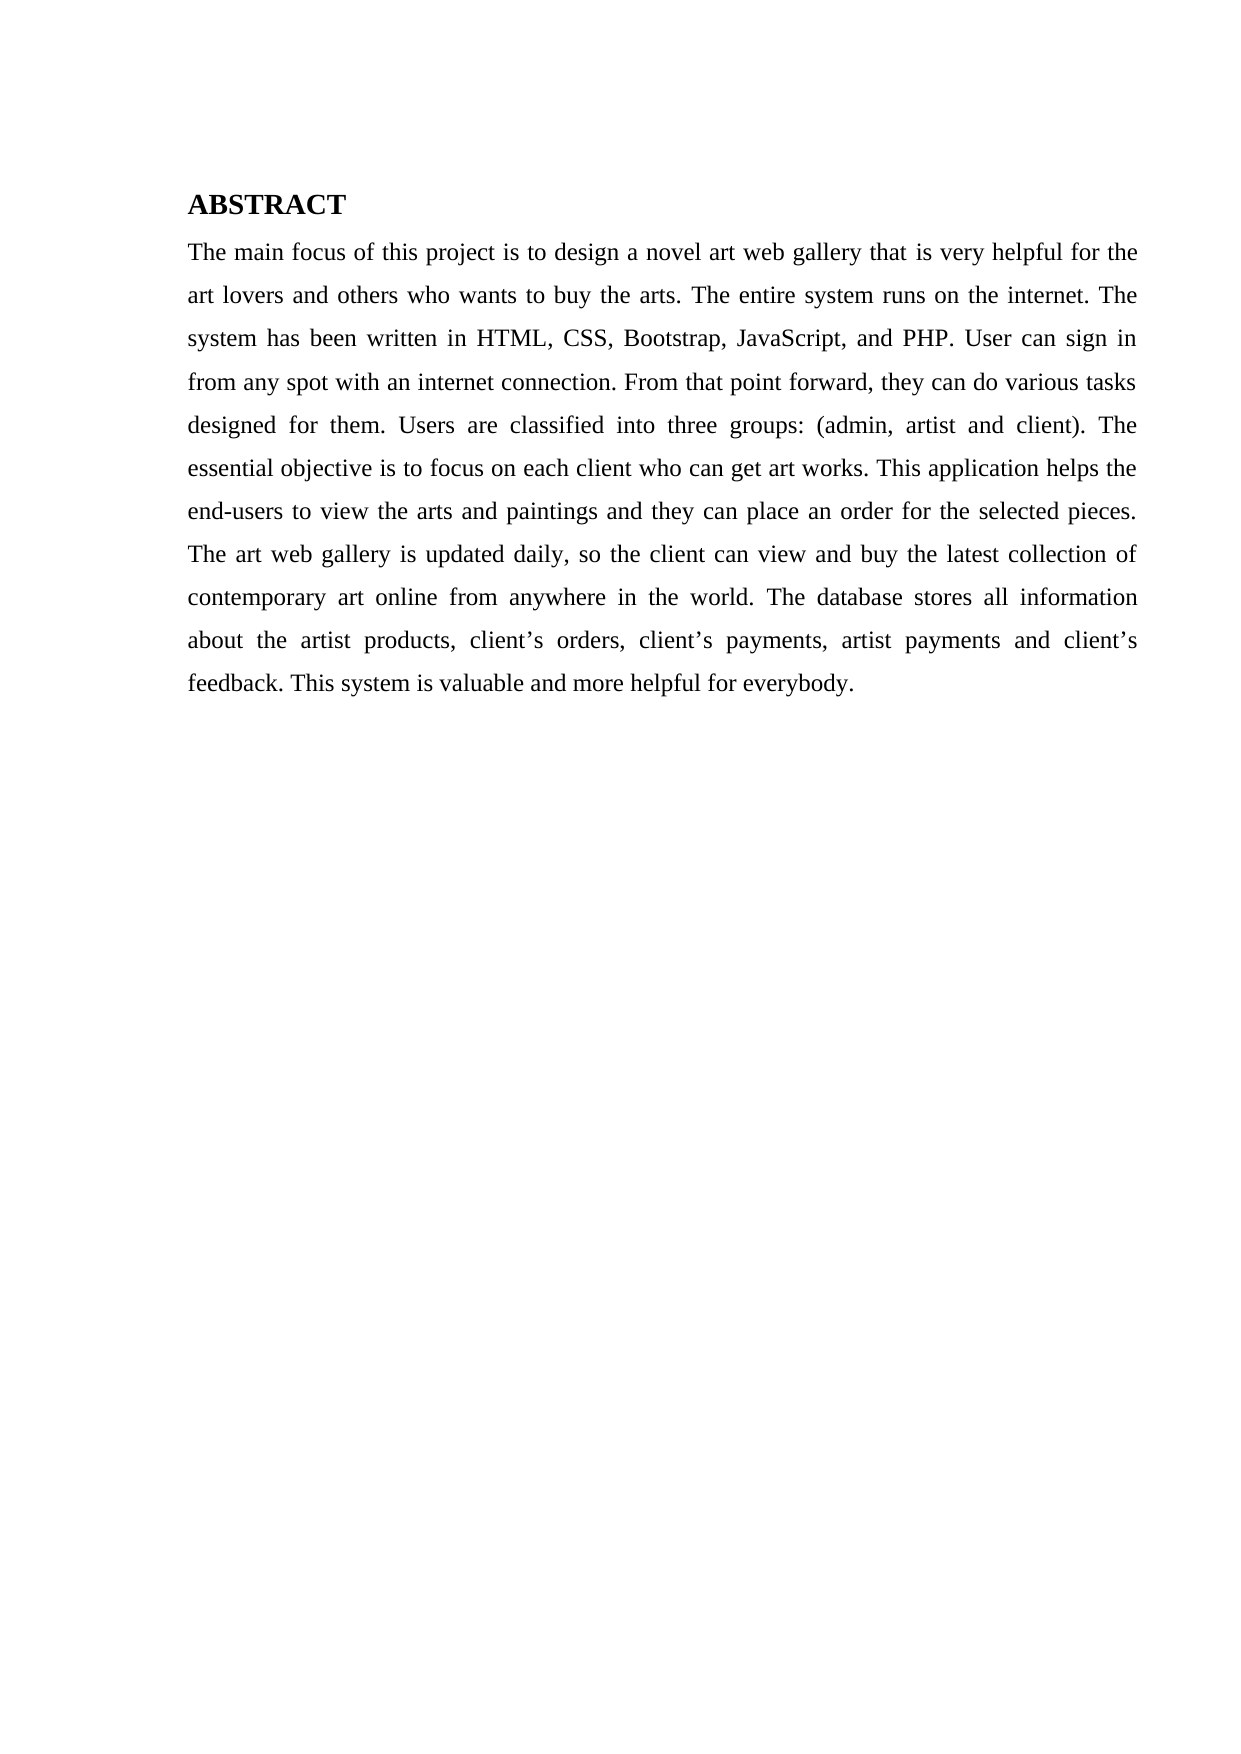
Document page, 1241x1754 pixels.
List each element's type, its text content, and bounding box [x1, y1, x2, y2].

text The main focus of this project is to design a novel art web gallery that is very helpful for the art lovers and others who wants to buy the arts. The entire system runs on the internet. The system has been written in HTML, CSS, Bootstrap, JavaScript, and PHP. User can sign in from any spot with an internet connection. From that point forward, they can do various tasks designed for them. Users are classified into three groups: (admin, artist and client). The essential objective is to focus on each client who can get art works. This application helps the end-users to view the arts and paintings and they can place an order for the selected pieces. The art web gallery is updated daily, so the client can view and buy the latest collection of contemporary art online from anywhere in the world. The database stores all information about the artist products, client’s orders, client’s payments, artist payments and client’s feedback. This system is valuable and more helpful for everybody. [187, 237, 1138, 697]
text ABSTRACT [187, 187, 1138, 220]
